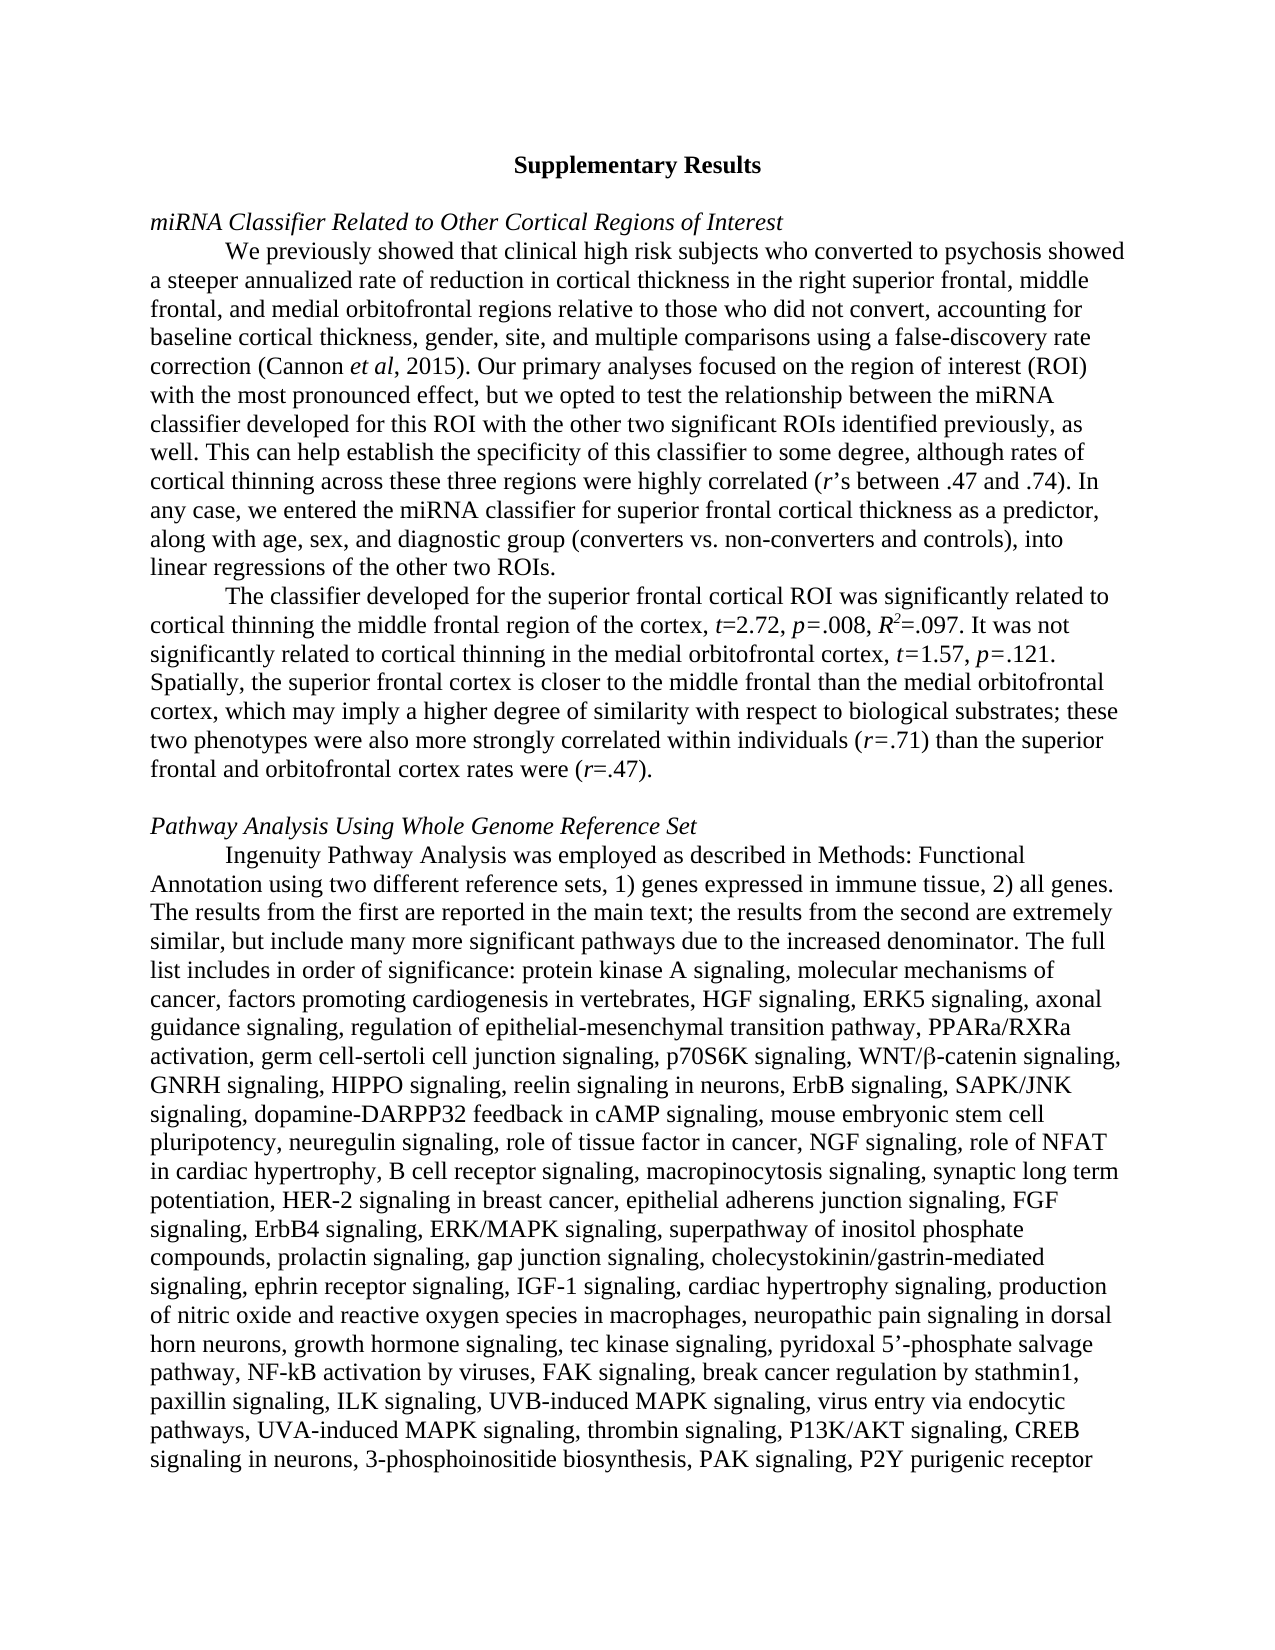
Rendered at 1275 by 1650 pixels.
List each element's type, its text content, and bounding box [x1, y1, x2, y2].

text The classifier developed for the superior frontal cortical ROI was significantly related to cortical thinning the middle frontal region of the cortex, t=2.72, p=.008, R2=.097. It was not significantly related to cortical thinning in the medial orbitofrontal cortex, t=1.57, p=.121. Spatially, the superior frontal cortex is closer to the middle frontal than the medial orbitofrontal cortex, which may imply a higher degree of similarity with respect to biological substrates; these two phenotypes were also more strongly correlated within individuals (r=.71) than the superior frontal and orbitofrontal cortex rates were (r=.47). [150, 581, 1125, 782]
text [150, 840, 1125, 1472]
text Pathway Analysis Using Whole Genome Reference Set [150, 811, 1125, 840]
text We previously showed that clinical high risk subjects who converted to psychosis showed a steeper annualized rate of reduction in cortical thickness in the right superior frontal, middle frontal, and medial orbitofrontal regions relative to those who did not convert, accounting for baseline cortical thickness, gender, site, and multiple comparisons using a false-discovery rate correction (Cannon et al, 2015). Our primary analyses focused on the region of interest (ROI) with the most pronounced effect, but we opted to test the relationship between the miRNA classifier developed for this ROI with the other two significant ROIs identified previously, as well. This can help establish the specificity of this classifier to some degree, although rates of cortical thinning across these three regions were highly correlated (r’s between .47 and .74). In any case, we entered the miRNA classifier for superior frontal cortical thickness as a predictor, along with age, sex, and diagnostic group (converters vs. non-converters and controls), into linear regressions of the other two ROIs. [150, 236, 1125, 581]
text Supplementary Results [150, 150, 1125, 179]
text miRNA Classifier Related to Other Cortical Regions of Interest [150, 207, 1125, 236]
